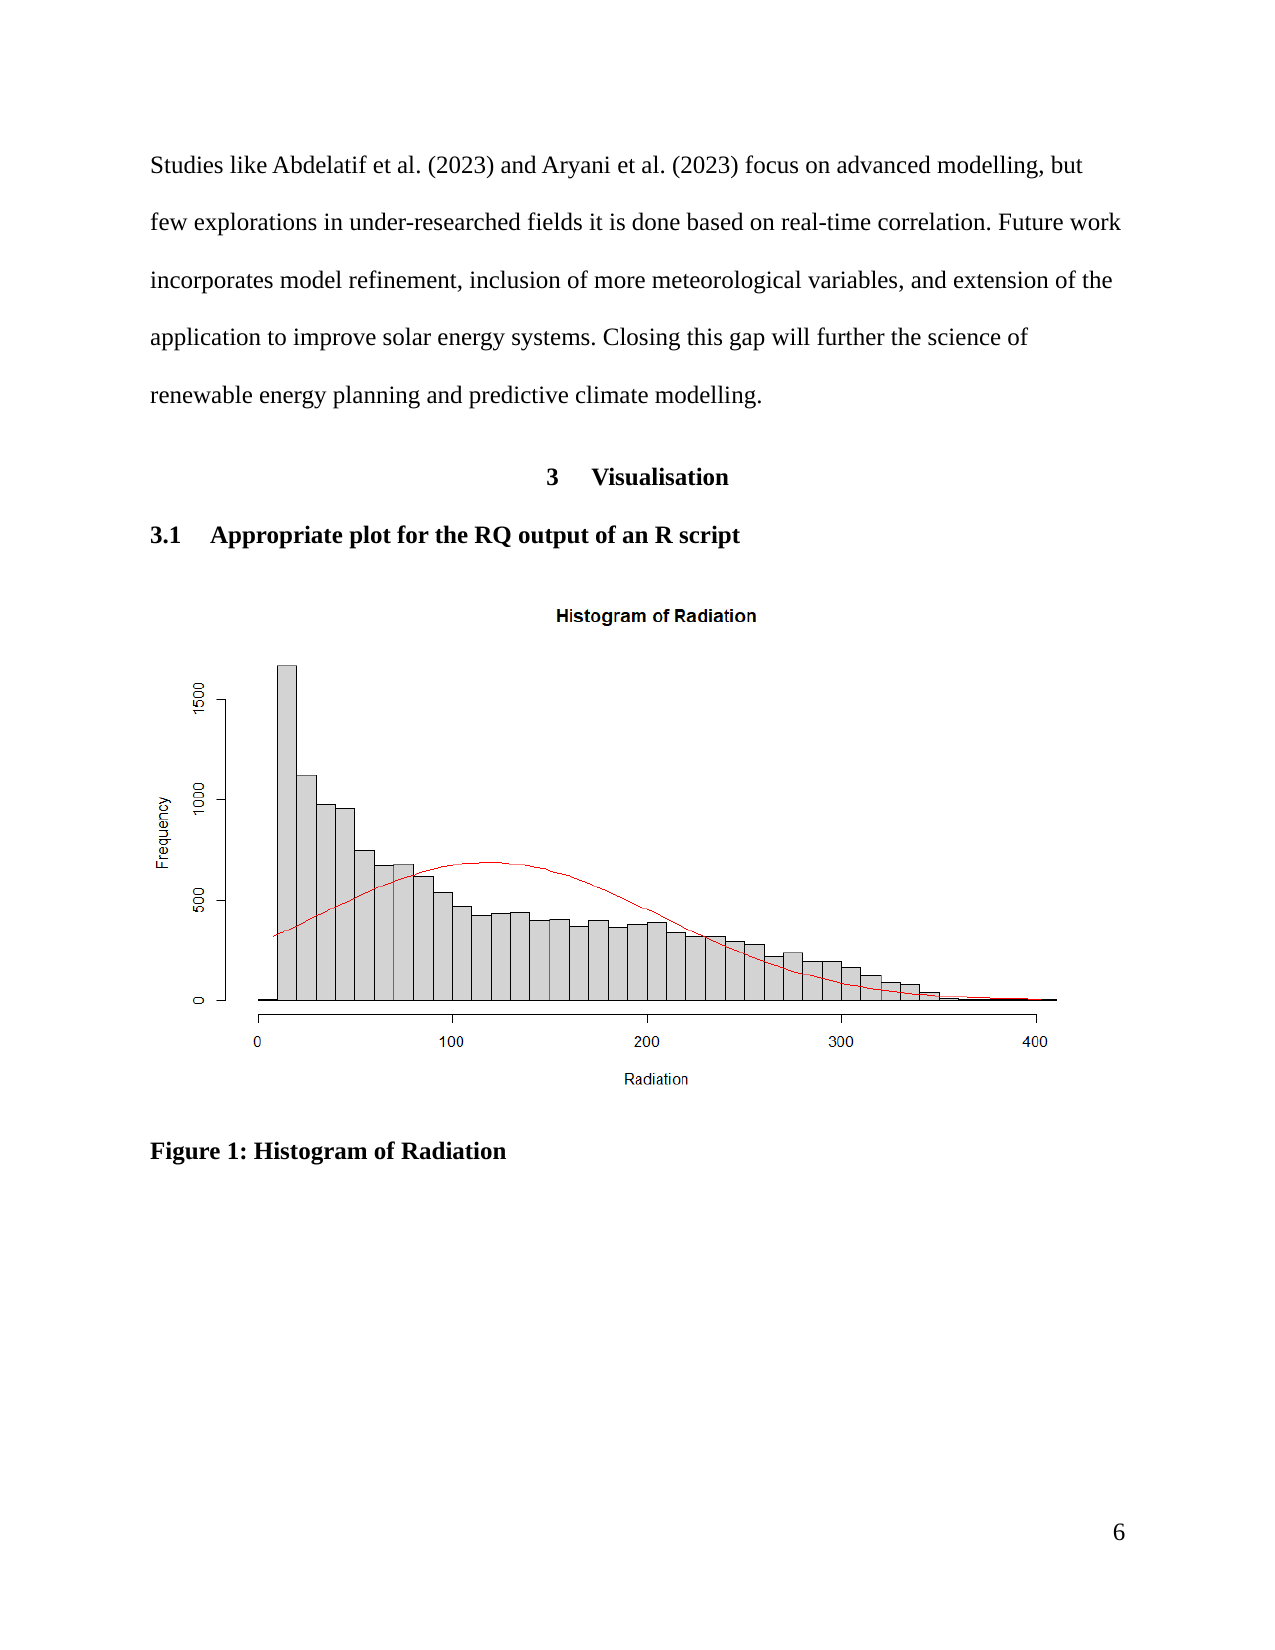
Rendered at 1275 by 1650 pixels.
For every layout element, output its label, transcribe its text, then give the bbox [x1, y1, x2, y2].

subtitle Appropriate plot for the RQ output of an R script [150, 520, 1125, 549]
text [150, 150, 1125, 409]
subtitle Visualisation [150, 462, 1125, 491]
picture [150, 577, 1125, 1107]
text Figure 1: Histogram of Radiation [150, 1136, 1119, 1164]
